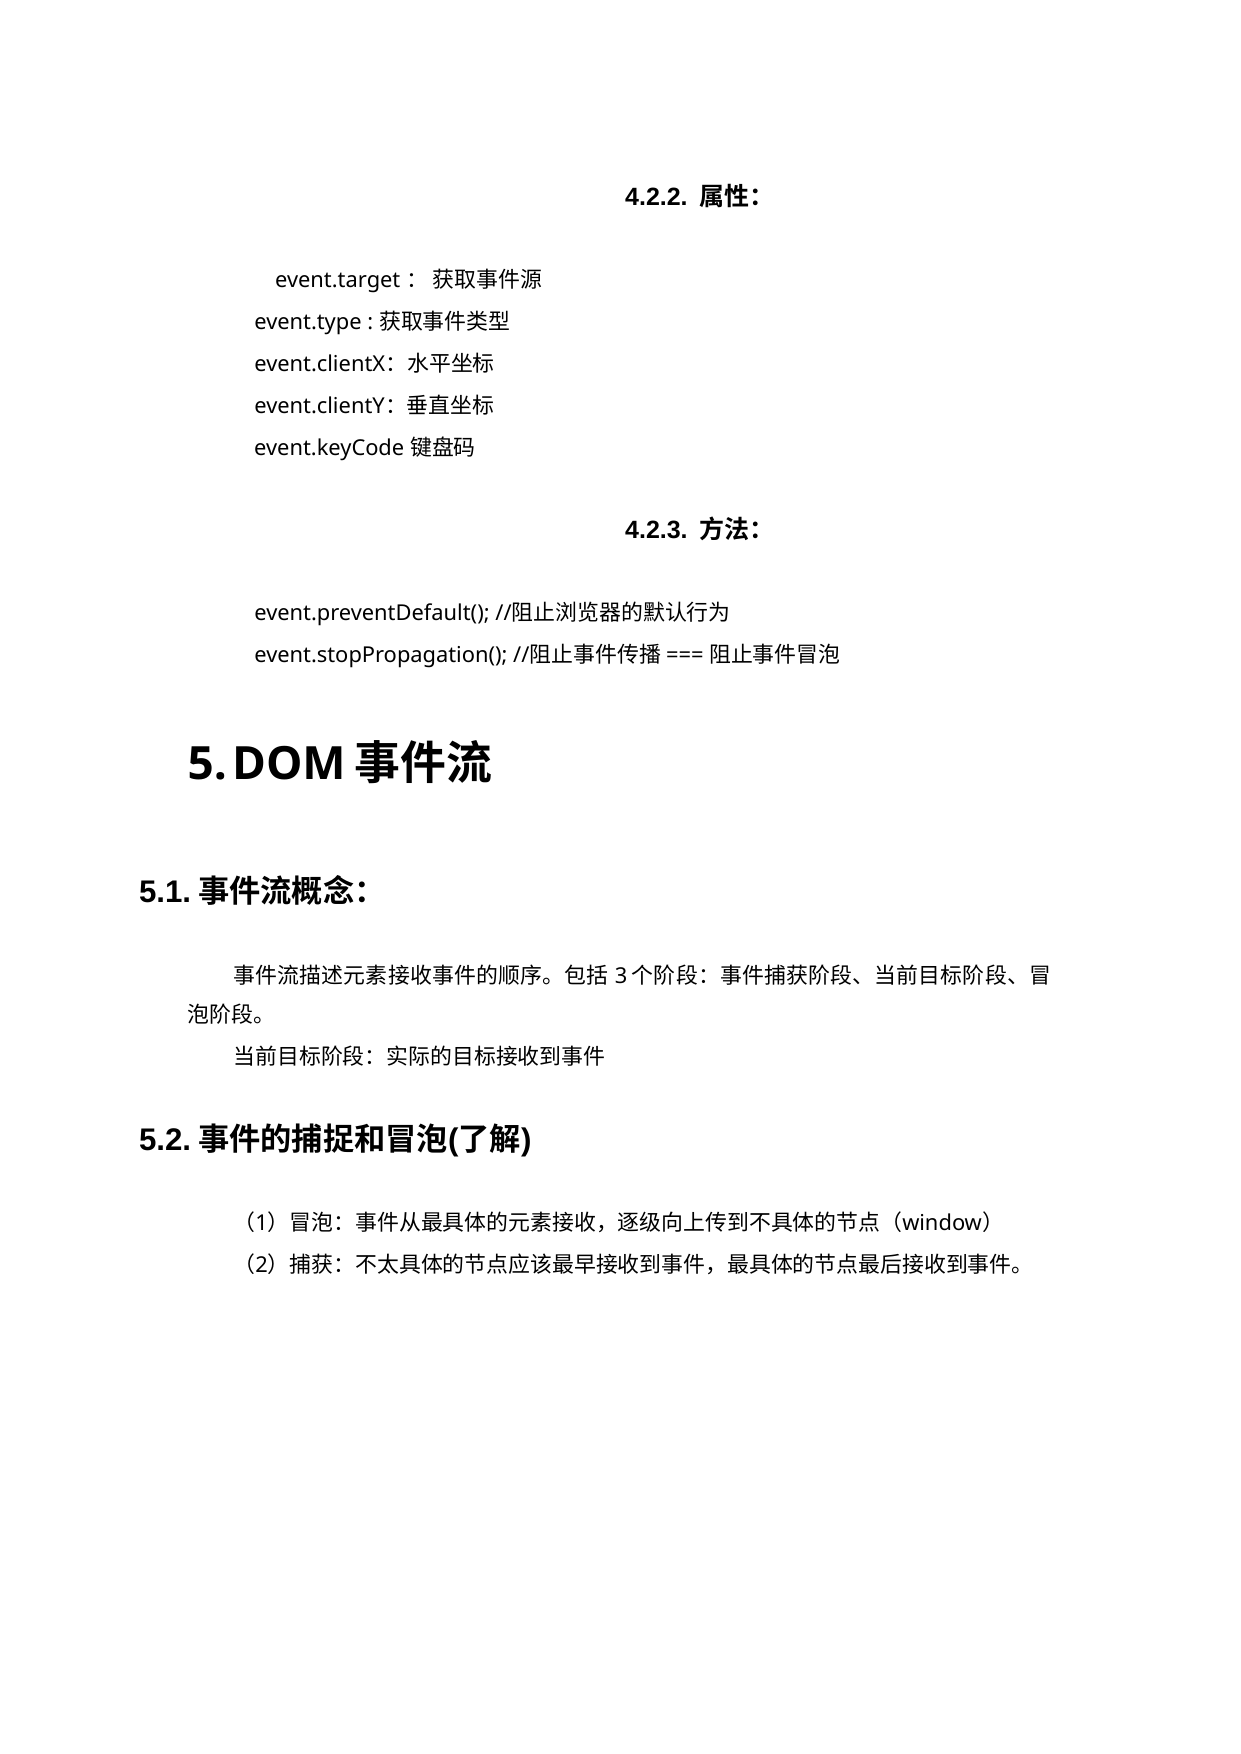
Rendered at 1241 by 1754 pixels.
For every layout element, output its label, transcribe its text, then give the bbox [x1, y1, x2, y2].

text event.preventDefault(); //阻止浏览器的默认行为 [187, 595, 1053, 627]
text event.clientY：垂直坐标 [187, 387, 1053, 420]
text event.clientX：水平坐标 [187, 345, 1053, 378]
text 事件流概念： [139, 856, 1042, 921]
text event.stopPropagation(); //阻止事件传播 === 阻止事件冒泡 [187, 637, 1053, 669]
text （2）捕获：不太具体的节点应该最早接收到事件，最具体的节点最后接收到事件。 [187, 1247, 1053, 1280]
text 事件流描述元素接收事件的顺序。包括3个阶段：事件捕获阶段、当前目标阶段、冒泡阶段。 [187, 957, 1053, 1029]
text 属性： [625, 162, 1042, 227]
text event.target ： 获取事件源 [231, 261, 1053, 294]
text event.type : 获取事件类型 [187, 303, 1053, 336]
text 方法： [625, 496, 1042, 561]
text 当前目标阶段：实际的目标接收到事件 [187, 1038, 1053, 1071]
text DOM事件流 [187, 711, 1053, 809]
text event.keyCode 键盘码 [187, 429, 1053, 462]
text 事件的捕捉和冒泡(了解) [139, 1104, 1042, 1169]
text （1）冒泡：事件从最具体的元素接收，逐级向上传到不具体的节点（window） [187, 1205, 1053, 1238]
